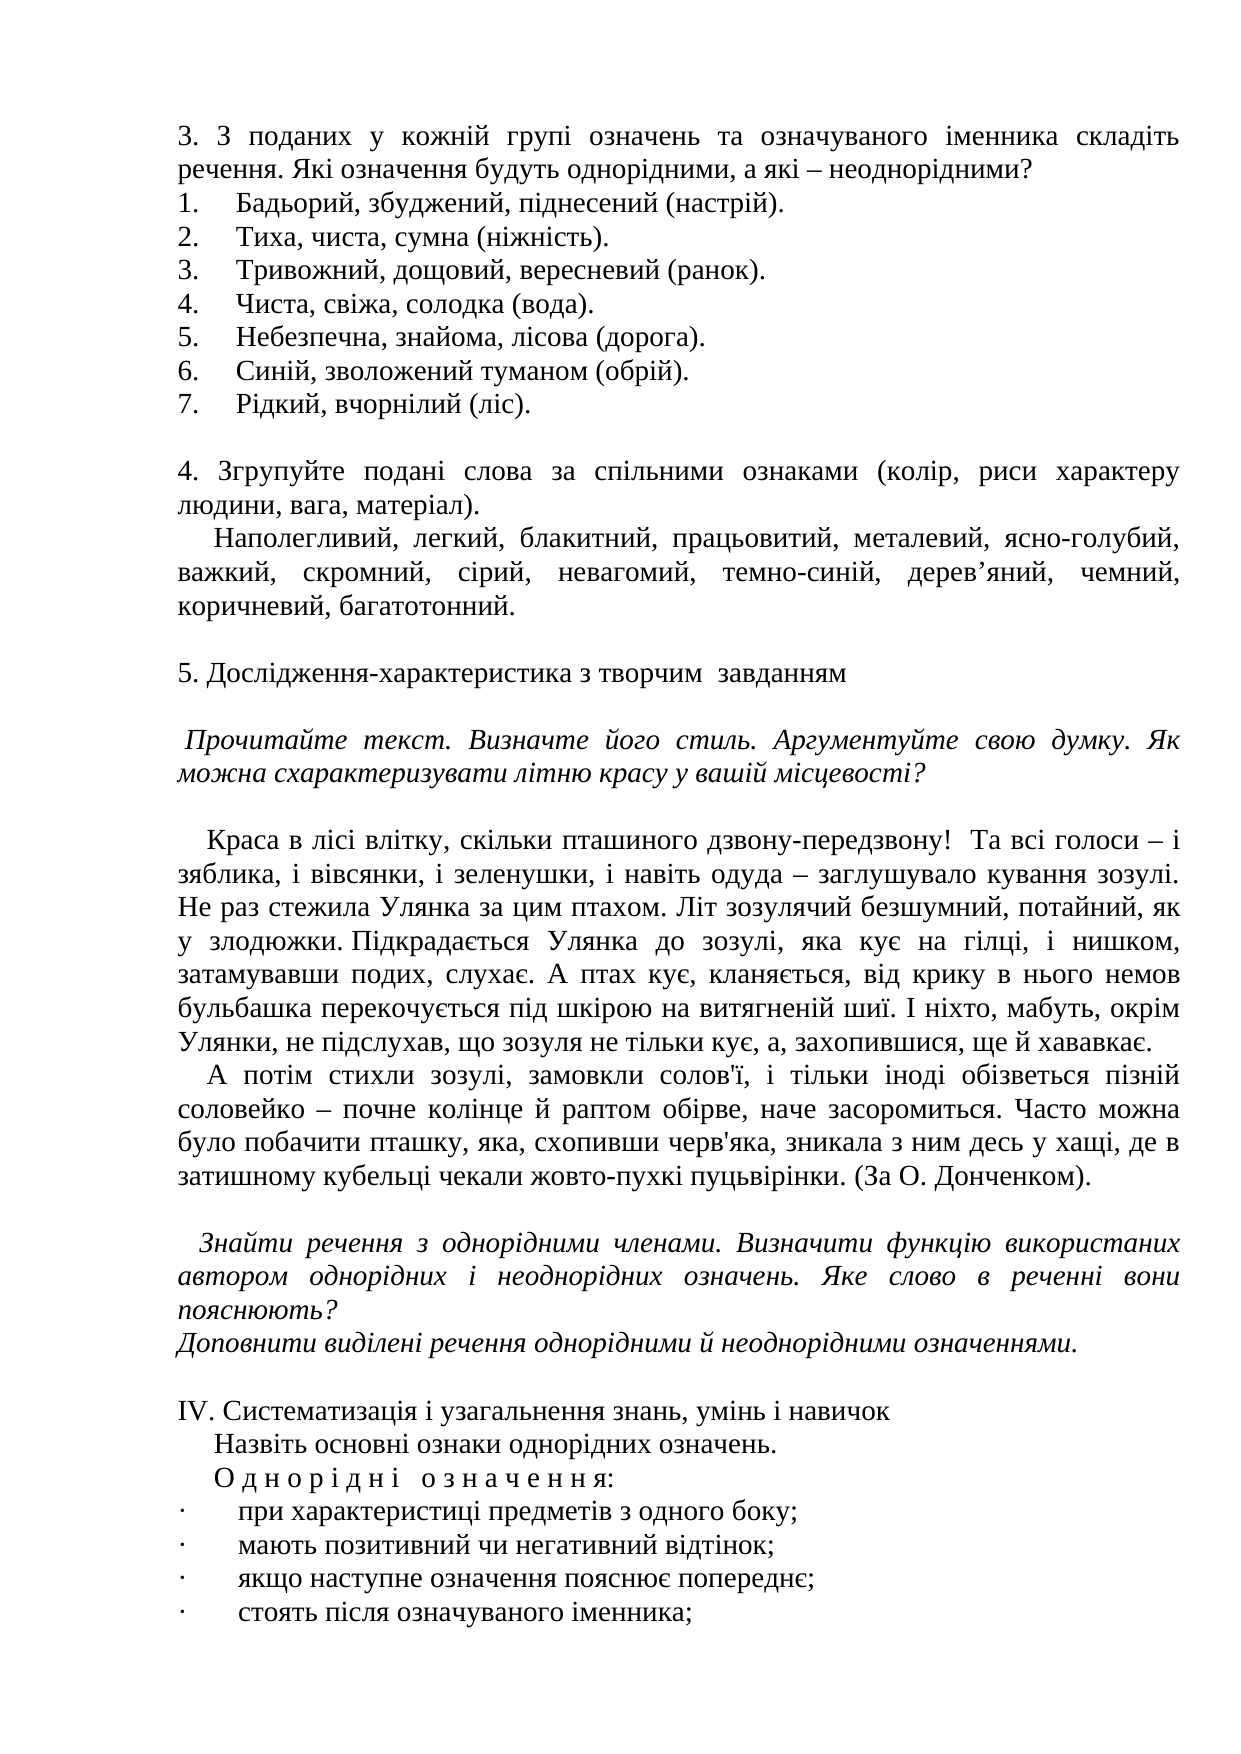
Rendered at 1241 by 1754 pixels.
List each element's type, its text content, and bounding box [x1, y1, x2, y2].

text 3. З поданих у кожній групі означень та означуваного іменника складіть речення. Які означення будуть однорідними, а які – неоднорідними? [177, 118, 1181, 185]
text · якщо наступне означення пояснює попереднє; [177, 1560, 1181, 1594]
text IV. Систематизація і узагальнення знань, умінь і навичок [177, 1393, 1181, 1426]
text · при характеристиці предметів з одного боку; [177, 1493, 1181, 1527]
text Наполегливий, легкий, блакитний, працьовитий, металевий, ясно-голубий, важкий, скромний, сірий, невагомий, темно-синій, дерев’яний, чемний, коричневий, багатотонний. [177, 521, 1181, 621]
text А потім стихли зозулі, замовкли солов'ї, і тільки іноді обізветься пізній соловейко – почне колінце й раптом обірве, наче засоромиться. Часто можна було побачити пташку, яка, схопивши черв'яка, зникала з ним десь у хащі, де в затишному кубельці чекали жовто-пухкі пуцьвірінки. (За О. Донченком). [177, 1057, 1181, 1191]
text 6. Синій, зволожений туманом (обрій). [177, 353, 1181, 386]
text 1. Бадьорий, збуджений, піднесений (настрій). [177, 185, 1181, 219]
text Знайти речення з однорідними членами. Визначити функцію використаних автором однорідних і неоднорідних означень. Яке слово в реченні вони пояснюють? [177, 1225, 1181, 1326]
text · стоять після означуваного іменника; [177, 1594, 1181, 1627]
text Доповнити виділені речення однорідними й неоднорідними означеннями. [177, 1326, 1181, 1359]
text 4. Згрупуйте подані слова за спільними ознаками (колір, риси характеру людини, вага, матеріал). [177, 453, 1181, 521]
text 5. Дослідження-характеристика з творчим завданням [177, 655, 1181, 688]
text Краса в лісі влітку, скільки пташиного дзвону-передзвону! Та всі голоси – і зяблика, і вівсянки, і зеленушки, і навіть одуда – заглушувало кування зозулі. Не раз стежила Улянка за цим птахом. Літ зозулячий безшумний, потайний, як у злодюжки. Підкрадається Улянка до зозулі, яка кує на гілці, і нишком, затамувавши подих, слухає. А птах кує, кланяється, від крику в нього немов бульбашка перекочується під шкірою на витягненій шиї. І ніхто, мабуть, окрім Улянки, не підслухав, що зозуля не тільки кує, а, захопившися, ще й хававкає. [177, 822, 1181, 1057]
text 4. Чиста, свіжа, солодка (вода). [177, 286, 1181, 319]
text 5. Небезпечна, знайома, лісова (дорога). [177, 319, 1181, 353]
text О д н о р і д н і о з н а ч е н н я: [177, 1460, 1181, 1493]
text Назвіть основні ознаки однорідних означень. [177, 1426, 1181, 1460]
text · мають позитивний чи негативний відтінок; [177, 1527, 1181, 1560]
text Прочитайте текст. Визначте його стиль. Аргументуйте свою думку. Як можна схарактеризувати літню красу у вашій місцевості? [177, 722, 1181, 789]
text 7. Рідкий, вчорнілий (ліс). [177, 386, 1181, 420]
text 3. Тривожний, дощовий, вересневий (ранок). [177, 252, 1181, 286]
text 2. Тиха, чиста, сумна (ніжність). [177, 219, 1181, 252]
